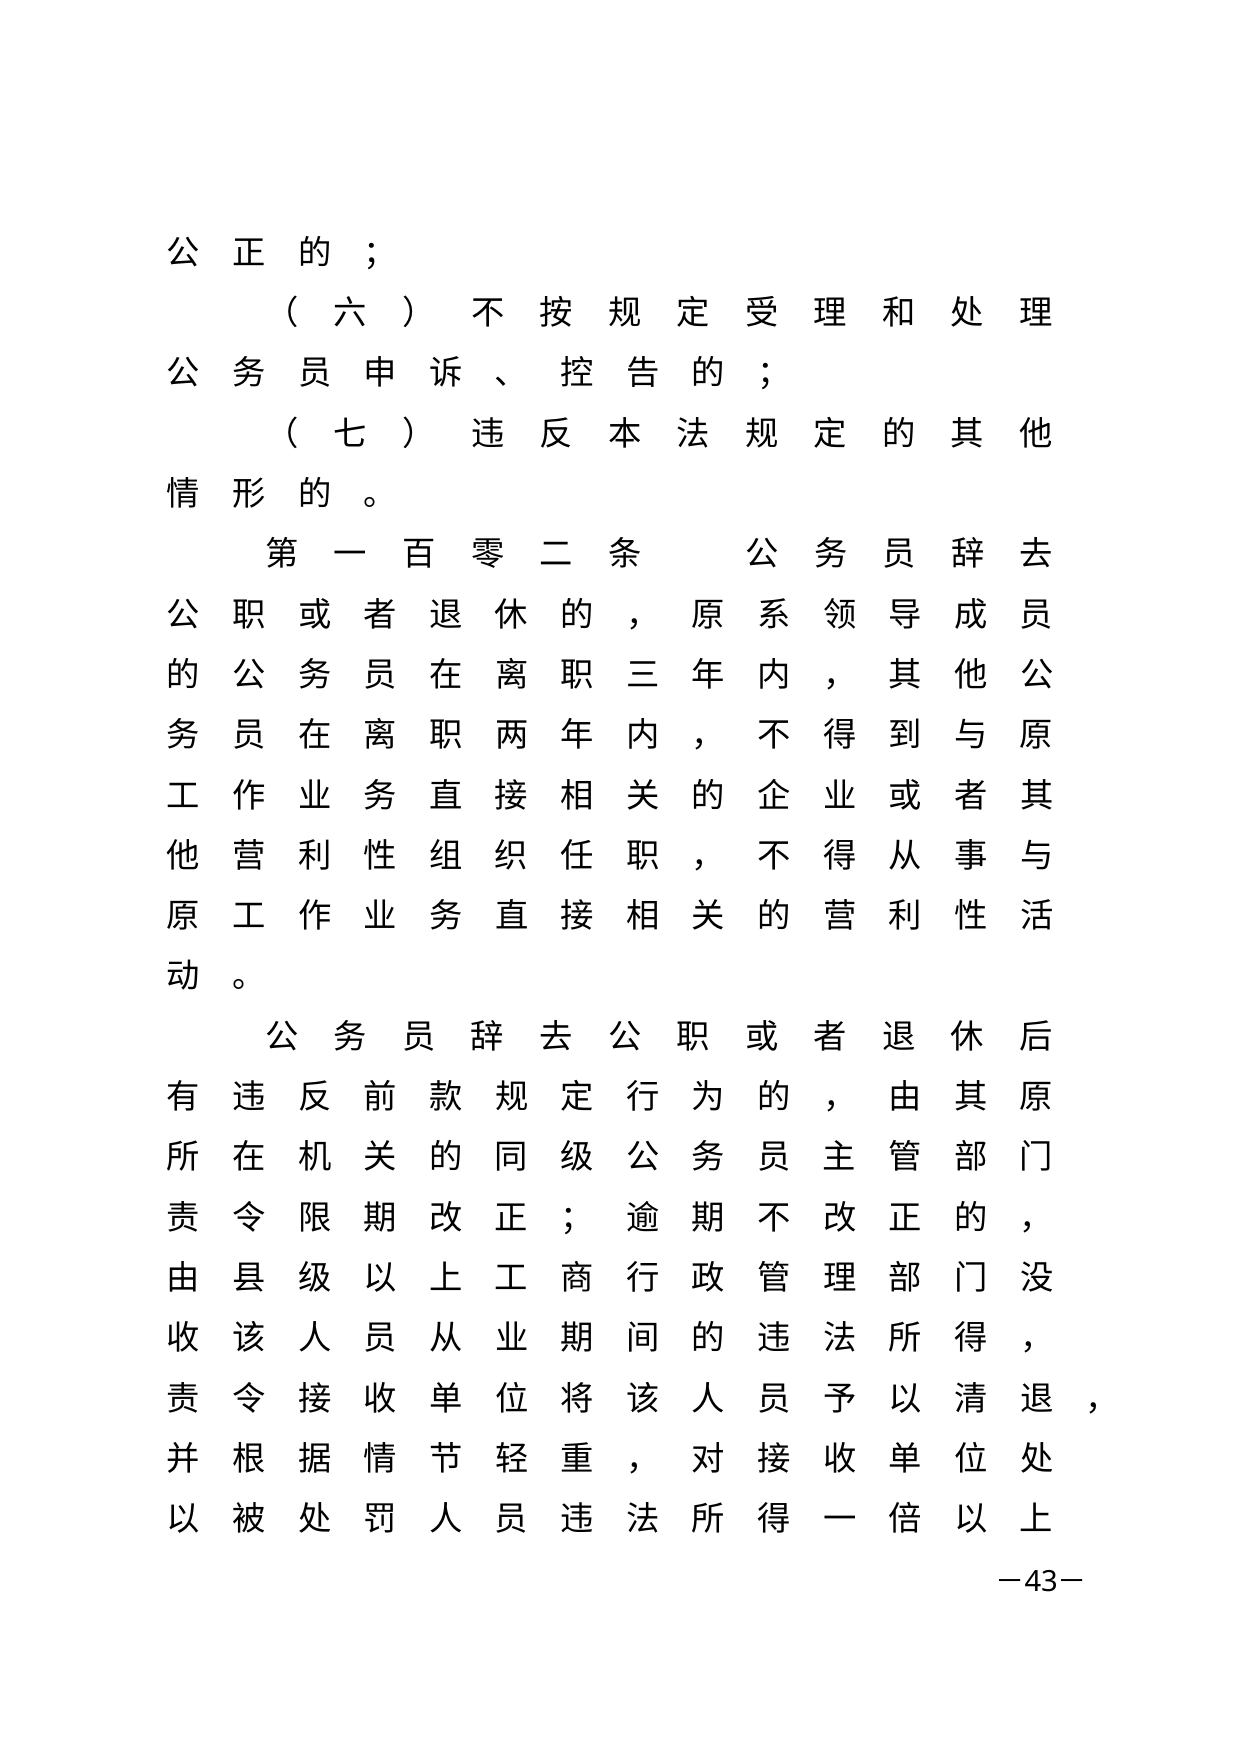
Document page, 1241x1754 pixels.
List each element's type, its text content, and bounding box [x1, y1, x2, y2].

text 第一百零二条 公务员辞去公职或者退休的，原系领导成员的公务员在离职三年内，其他公务员在离职两年内，不得到与原工作业务直接相关的企业或者其他营利性组织任职，不得从事与原工作业务直接相关的营利性活动。 [167, 521, 1085, 1003]
text （五）在录用、竞争上岗、公开选拔中发生泄露试题、违反考场纪律以及其他严重影响公开、公正的； [167, 219, 1085, 280]
text （六）不按规定受理和处理公务员申诉、控告的； [167, 280, 1085, 400]
text 公务员辞去公职或者退休后有违反前款规定行为的，由其原所在机关的同级公务员主管部门责令限期改正；逾期不改正的，由县级以上工商行政管理部门没收该人员从业期间的违法所得，责令接收单位将该人员予以清退，并根据情节轻重，对接收单位处以被处罚人员违法所得一倍以上五倍以下的罚款。 [167, 1003, 1085, 1546]
text （七）违反本法规定的其他情形的。 [167, 400, 1085, 521]
